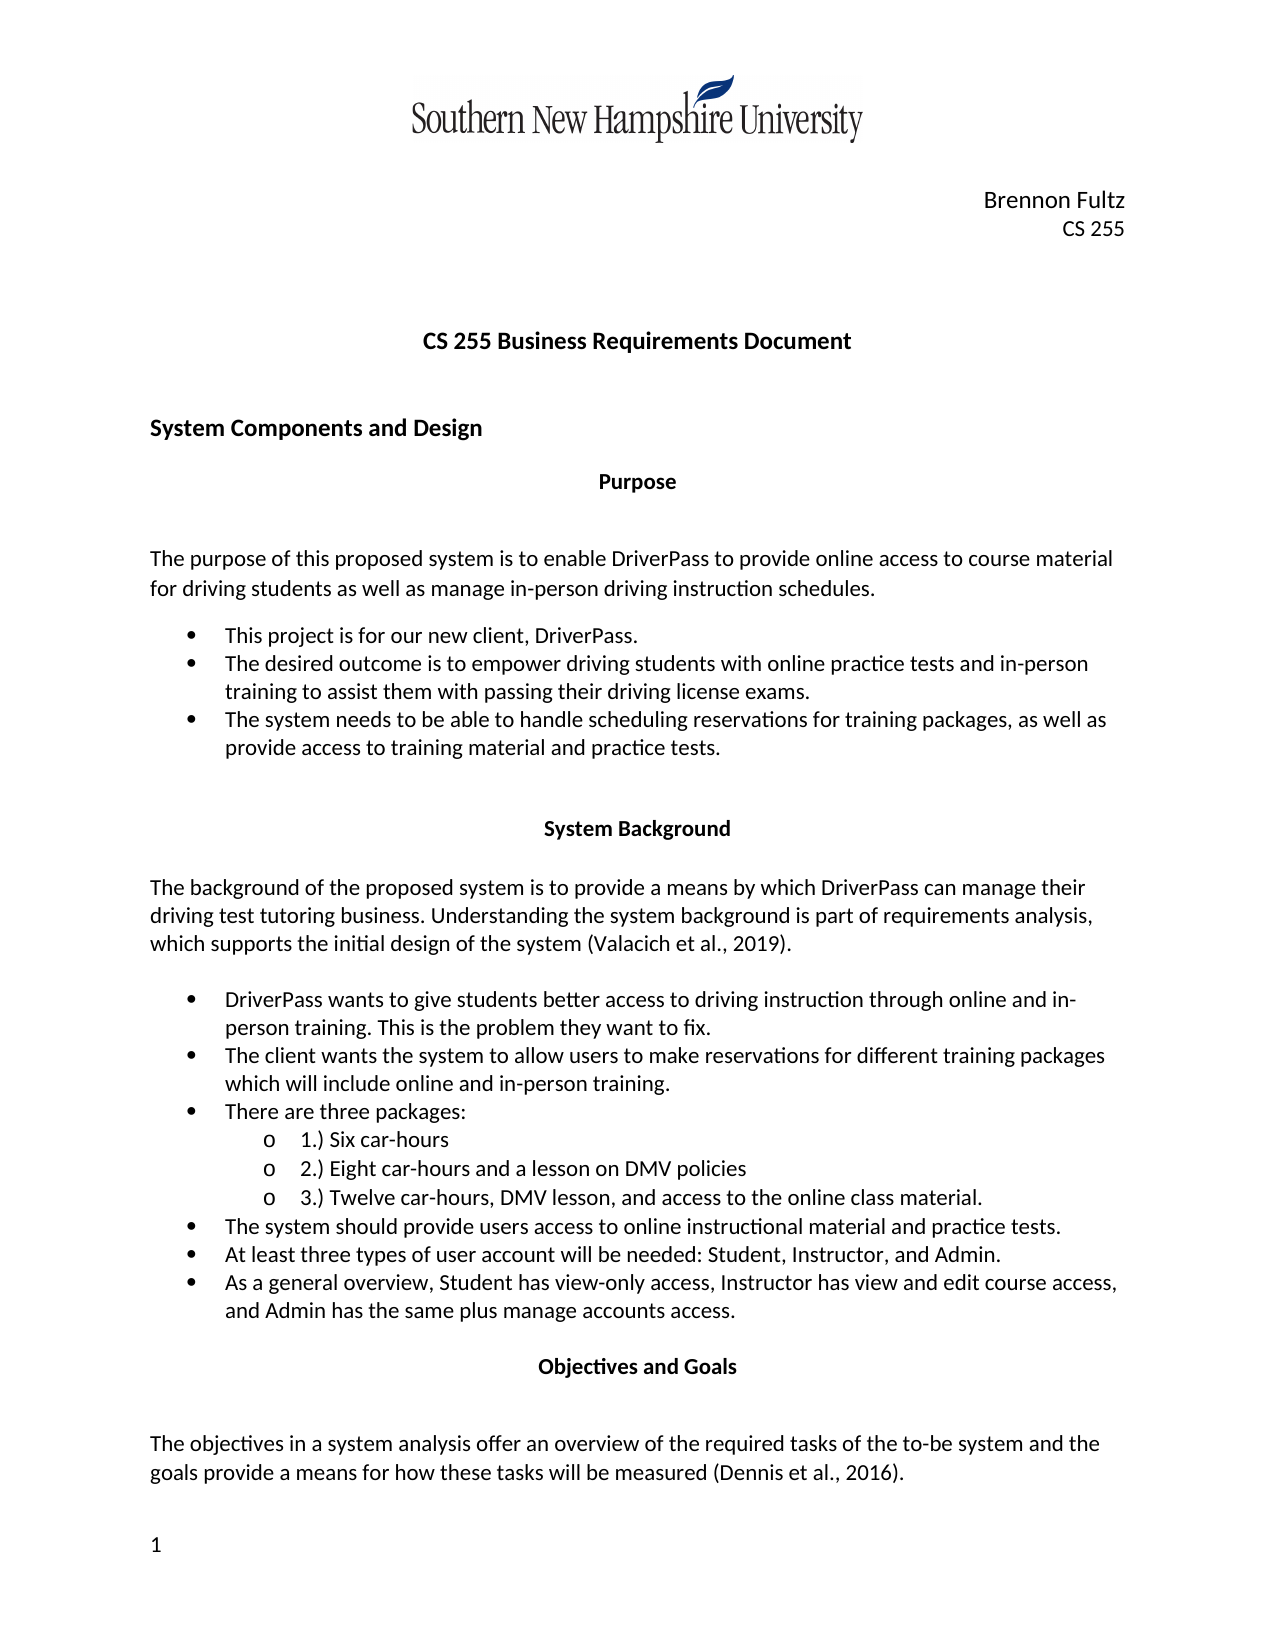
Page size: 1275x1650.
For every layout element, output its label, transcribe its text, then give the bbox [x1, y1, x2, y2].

subtitle Objectives and Goals [150, 1352, 1125, 1381]
list This project is for our new client, DriverPass. [187, 621, 1125, 649]
list The system needs to be able to handle scheduling reservations for training packages, as well as provide access to training material and practice tests. [187, 705, 1125, 761]
list 2.) Eight car-hours and a lesson on DMV policies [262, 1154, 1125, 1183]
text CS 255 [150, 214, 1125, 242]
list The client wants the system to allow users to make reservations for different training packages which will include online and in-person training. [187, 1041, 1125, 1097]
subtitle Purpose [150, 467, 1125, 495]
subtitle System Background [150, 814, 1125, 842]
text The background of the proposed system is to provide a means by which DriverPass can manage their driving test tutoring business. Understanding the system background is part of requirements analysis, which supports the initial design of the system (Valacich et al., 2019). [150, 873, 1125, 957]
picture [412, 75, 863, 143]
subtitle CS 255 Business Requirements Document [150, 325, 1125, 356]
list 1.) Six car-hours [262, 1125, 1125, 1154]
list The desired outcome is to empower driving students with online practice tests and in-person training to assist them with passing their driving license exams. [187, 649, 1125, 705]
text The purpose of this proposed system is to enable DriverPass to provide online access to course material for driving students as well as manage in-person driving instruction schedules. [150, 544, 1125, 602]
list 3.) Twelve car-hours, DMV lesson, and access to the online class material. [262, 1183, 1125, 1212]
subtitle System Components and Design [150, 412, 1125, 442]
list DriverPass wants to give students better access to driving instruction through online and in-person training. This is the problem they want to fix. [187, 985, 1125, 1041]
list There are three packages: [187, 1097, 1125, 1125]
subtitle Brennon Fultz [150, 184, 1125, 214]
list The system should provide users access to online instructional material and practice tests. [187, 1212, 1125, 1240]
list At least three types of user account will be needed: Student, Instructor, and Admin. [187, 1240, 1125, 1268]
text The objectives in a system analysis offer an overview of the required tasks of the to-be system and the goals provide a means for how these tasks will be measured (Dennis et al., 2016). [150, 1429, 1125, 1486]
list As a general overview, Student has view-only access, Instructor has view and edit course access, and Admin has the same plus manage accounts access. [187, 1268, 1125, 1324]
